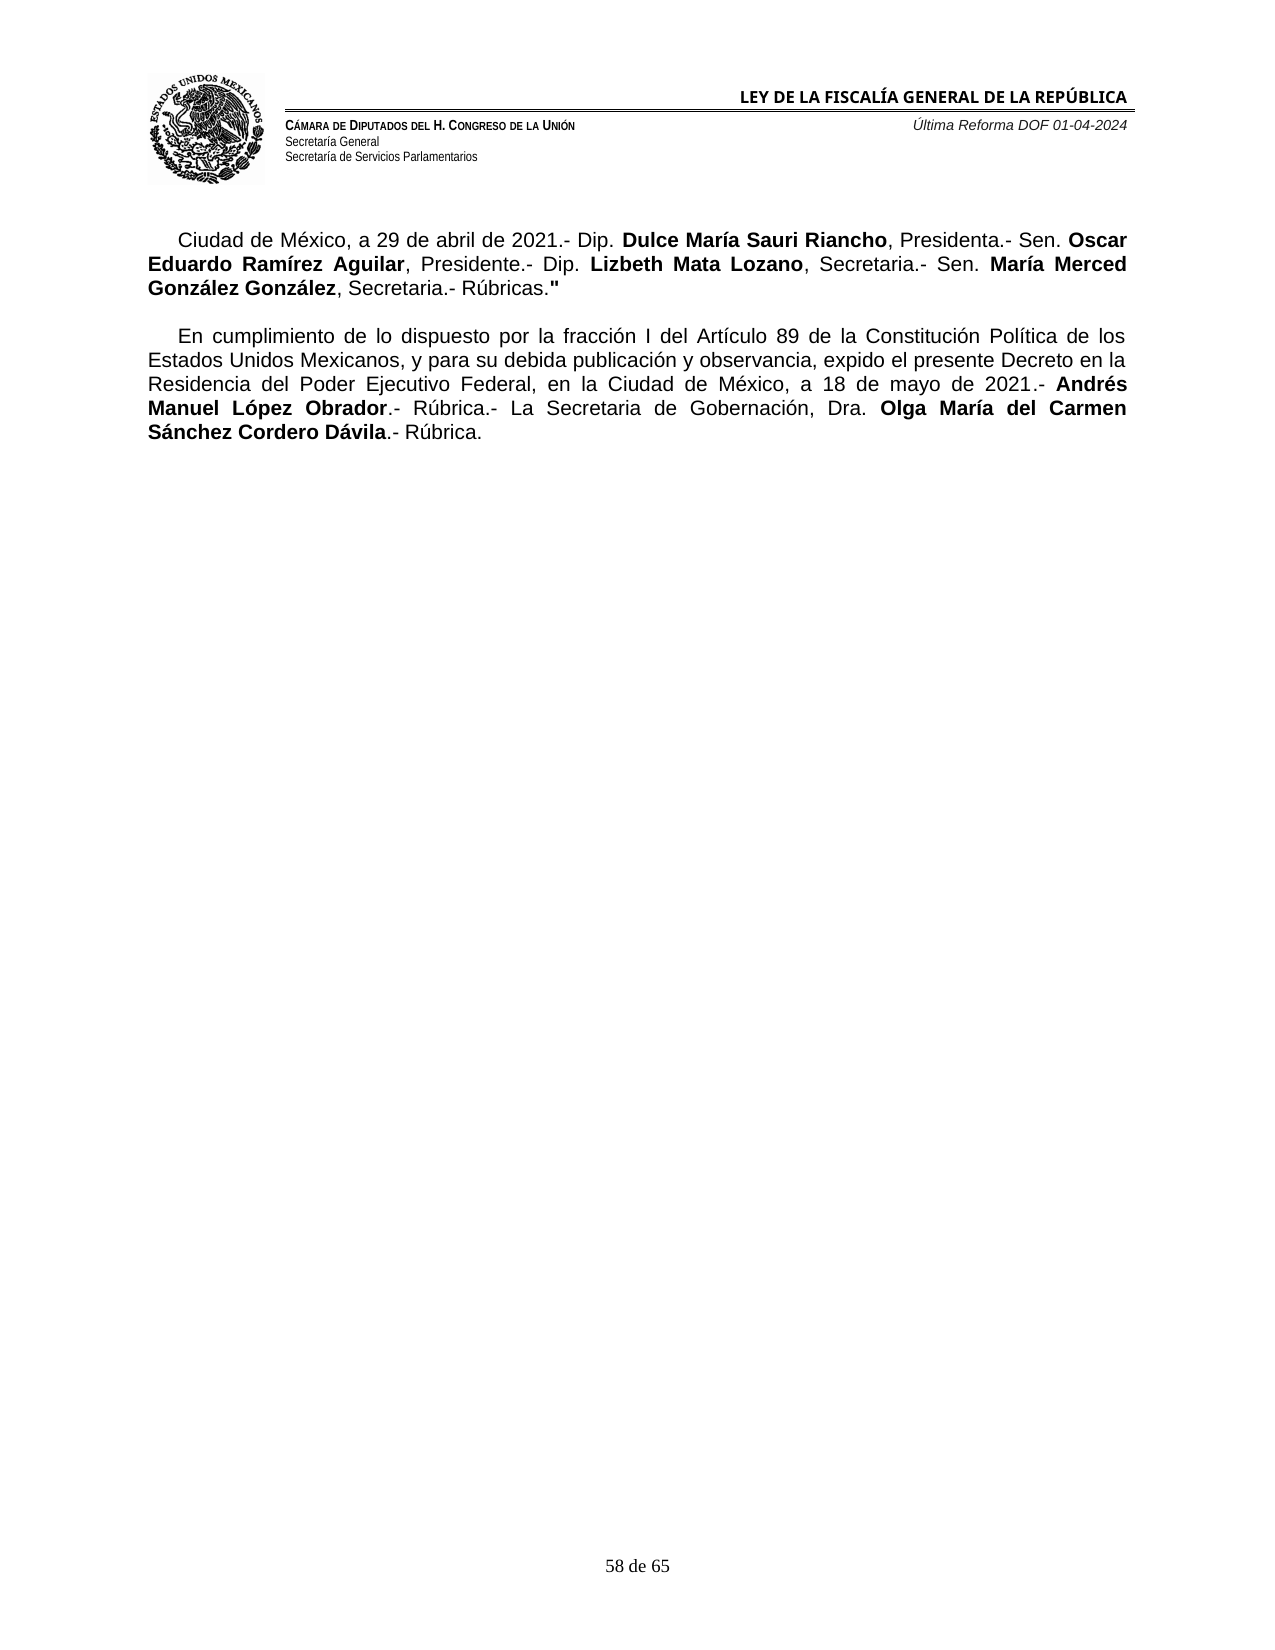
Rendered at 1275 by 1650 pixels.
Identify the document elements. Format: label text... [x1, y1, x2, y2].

text En cumplimiento de lo dispuesto por la fracción I del Artículo 89 de la Constitución Política de los Estados Unidos Mexicanos, y para su debida publicación y observancia, expido el presente Decreto en la Residencia del Poder Ejecutivo Federal, en la Ciudad de México, a 18 de mayo de 2021.- Andrés Manuel López Obrador.- Rúbrica.- La Secretaria de Gobernación, Dra. Olga María del Carmen Sánchez Cordero Dávila.- Rúbrica. [148, 324, 1127, 444]
text Ciudad de México, a 29 de abril de 2021.- Dip. Dulce María Sauri Riancho, Presidenta.- Sen. Oscar Eduardo Ramírez Aguilar, Presidente.- Dip. Lizbeth Mata Lozano, Secretaria.- Sen. María Merced González González, Secretaria.- Rúbricas." [148, 228, 1127, 300]
